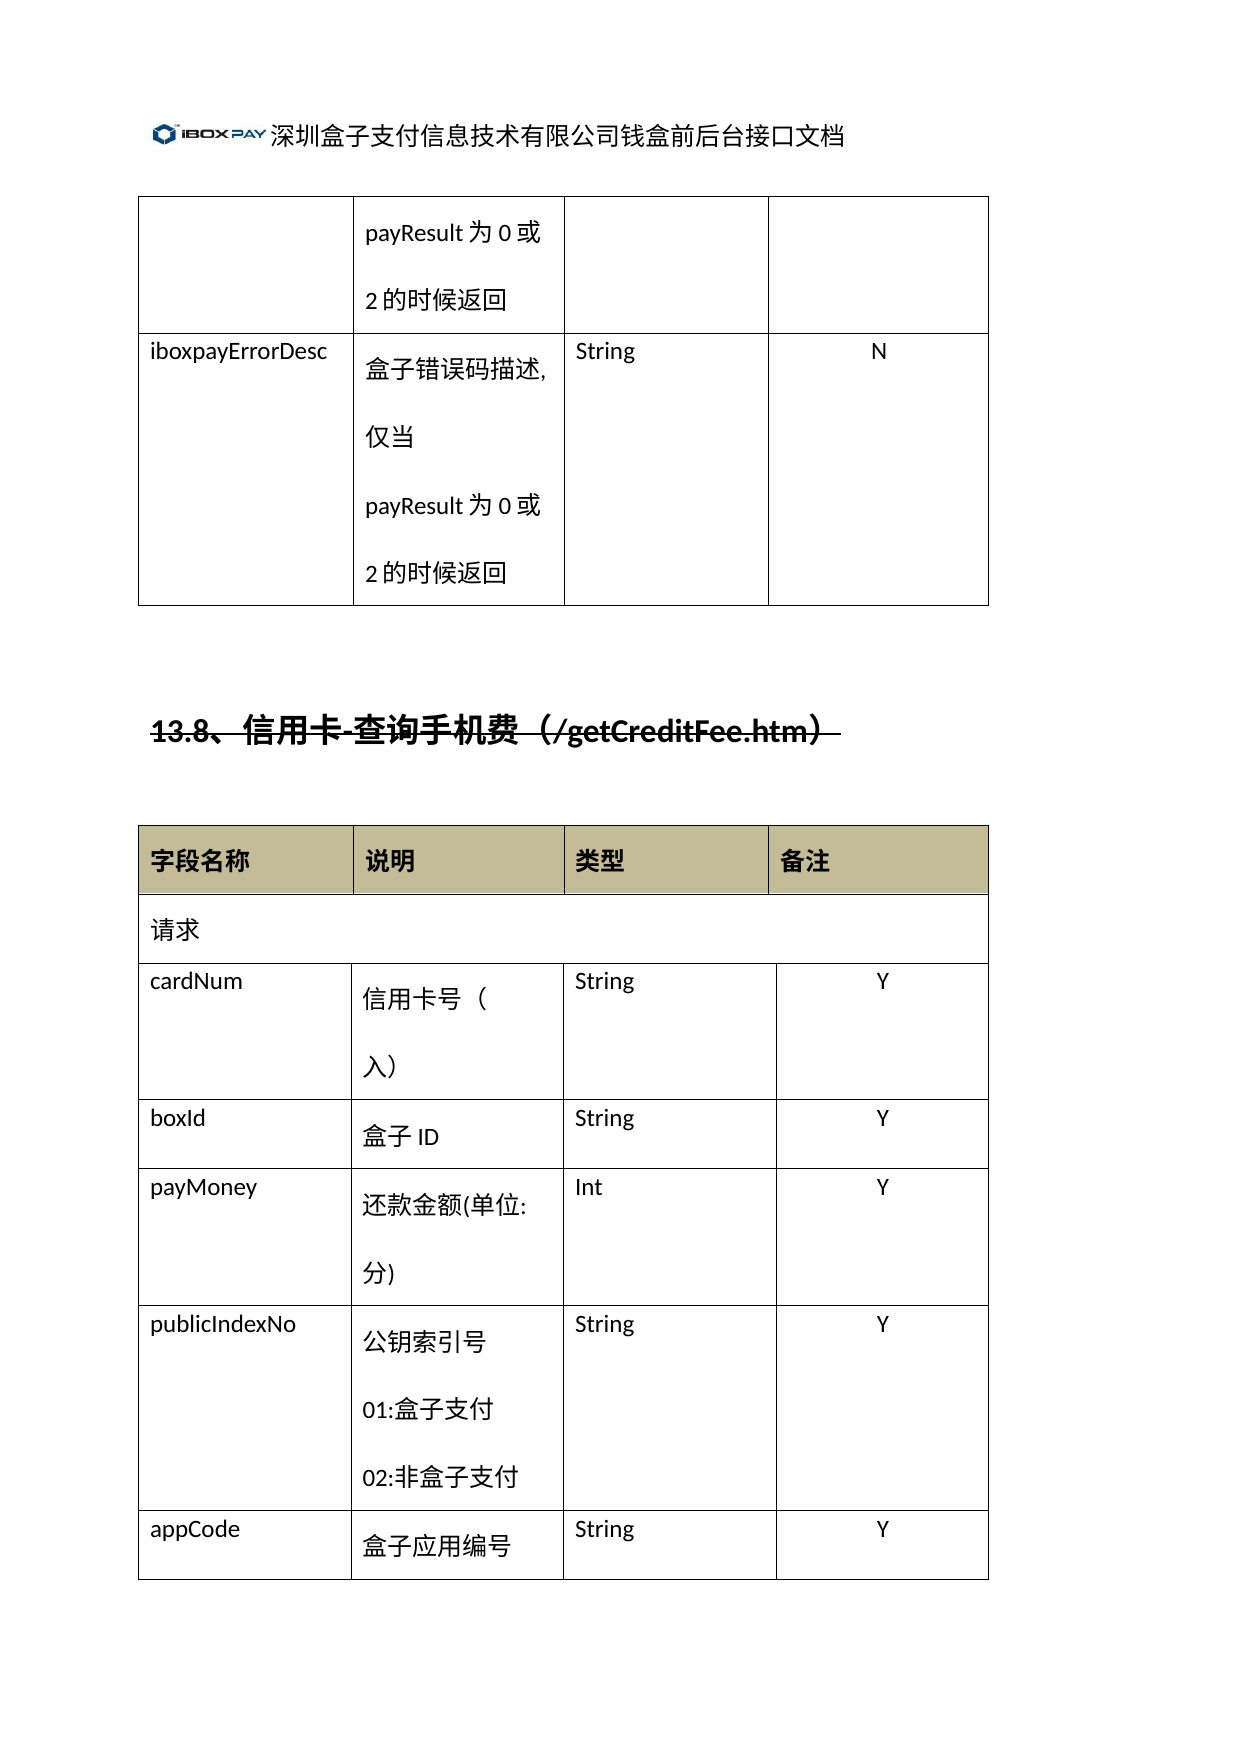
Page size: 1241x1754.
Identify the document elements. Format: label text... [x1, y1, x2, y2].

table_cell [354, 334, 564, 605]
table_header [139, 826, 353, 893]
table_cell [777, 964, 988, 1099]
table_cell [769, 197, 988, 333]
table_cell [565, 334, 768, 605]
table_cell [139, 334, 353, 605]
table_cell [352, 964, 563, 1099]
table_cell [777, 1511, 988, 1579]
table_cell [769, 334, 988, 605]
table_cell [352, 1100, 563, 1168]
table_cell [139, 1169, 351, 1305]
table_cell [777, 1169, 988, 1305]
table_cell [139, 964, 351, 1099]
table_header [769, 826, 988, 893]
picture [149, 115, 271, 146]
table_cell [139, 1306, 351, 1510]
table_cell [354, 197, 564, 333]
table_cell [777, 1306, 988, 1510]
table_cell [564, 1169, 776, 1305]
subtitle 13.8、信用卡-查询手机费（/getCreditFee.htm） [150, 694, 1128, 762]
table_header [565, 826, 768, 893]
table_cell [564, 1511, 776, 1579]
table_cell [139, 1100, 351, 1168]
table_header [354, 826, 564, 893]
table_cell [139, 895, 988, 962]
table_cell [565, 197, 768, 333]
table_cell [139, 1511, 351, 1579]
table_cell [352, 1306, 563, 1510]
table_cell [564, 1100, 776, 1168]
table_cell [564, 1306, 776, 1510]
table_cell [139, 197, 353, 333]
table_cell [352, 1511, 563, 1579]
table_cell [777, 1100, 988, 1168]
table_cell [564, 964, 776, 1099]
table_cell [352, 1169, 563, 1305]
